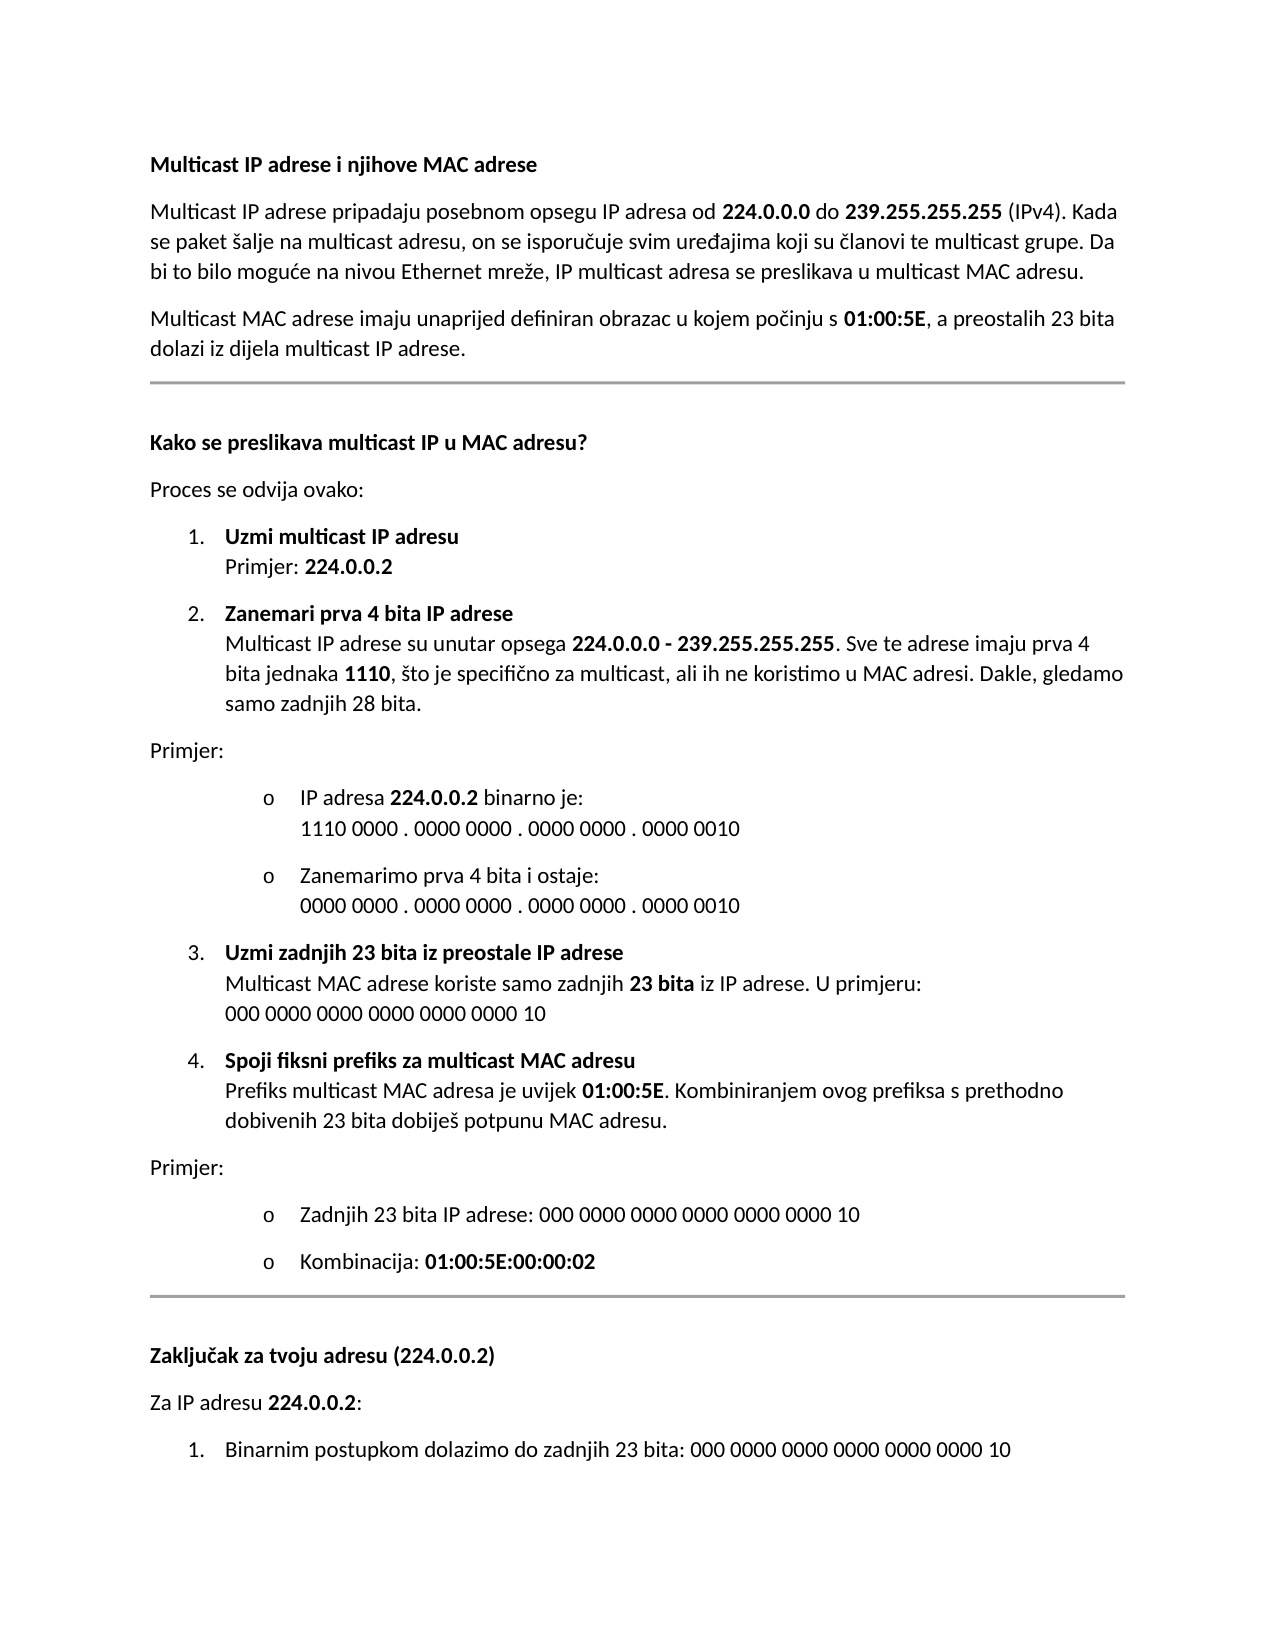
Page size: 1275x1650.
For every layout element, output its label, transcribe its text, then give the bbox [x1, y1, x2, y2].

list Kombinacija: 01:00:5E:00:00:02 [262, 1247, 1125, 1276]
list Spoji fiksni prefiks za multicast MAC adresu Prefiks multicast MAC adresa je uvijek 01:00:5E. Kombiniranjem ovog prefiksa s prethodno dobivenih 23 bita dobiješ potpunu MAC adresu. [187, 1046, 1125, 1134]
text Za IP adresu 224.0.0.2: [150, 1388, 1125, 1417]
text Kako se preslikava multicast IP u MAC adresu? [150, 428, 1125, 456]
list Binarnim postupkom dolazimo do zadnjih 23 bita: 000 0000 0000 0000 0000 0000 10 [187, 1435, 1125, 1463]
text Multicast MAC adrese imaju unaprijed definiran obrazac u kojem počinju s 01:00:5E, a preostalih 23 bita dolazi iz dijela multicast IP adrese. [150, 304, 1125, 362]
list Zanemarimo prva 4 bita i ostaje: 0000 0000 . 0000 0000 . 0000 0000 . 0000 0010 [262, 861, 1125, 920]
text Multicast IP adrese i njihove MAC adrese [150, 150, 1125, 178]
list IP adresa 224.0.0.2 binarno je: 1110 0000 . 0000 0000 . 0000 0000 . 0000 0010 [262, 783, 1125, 842]
list Uzmi zadnjih 23 bita iz preostale IP adrese Multicast MAC adrese koriste samo zadnjih 23 bita iz IP adrese. U primjeru: 000 0000 0000 0000 0000 0000 10 [187, 938, 1125, 1027]
text Primjer: [150, 736, 1125, 764]
text Zaključak za tvoju adresu (224.0.0.2) [150, 1342, 1125, 1370]
list Uzmi multicast IP adresu Primjer: 224.0.0.2 [187, 522, 1125, 580]
list Zadnjih 23 bita IP adrese: 000 0000 0000 0000 0000 0000 10 [262, 1200, 1125, 1228]
list Zanemari prva 4 bita IP adrese Multicast IP adrese su unutar opsega 224.0.0.0 - 239.255.255.255. Sve te adrese imaju prva 4 bita jednaka 1110, što je specifično za multicast, ali ih ne koristimo u MAC adresi. Dakle, gledamo samo zadnjih 28 bita. [187, 599, 1125, 718]
text Primjer: [150, 1153, 1125, 1181]
text Multicast IP adrese pripadaju posebnom opsegu IP adresa od 224.0.0.0 do 239.255.255.255 (IPv4). Kada se paket šalje na multicast adresu, on se isporučuje svim uređajima koji su članovi te multicast grupe. Da bi to bilo moguće na nivou Ethernet mreže, IP multicast adresa se preslikava u multicast MAC adresu. [150, 197, 1125, 285]
text Proces se odvija ovako: [150, 475, 1125, 503]
